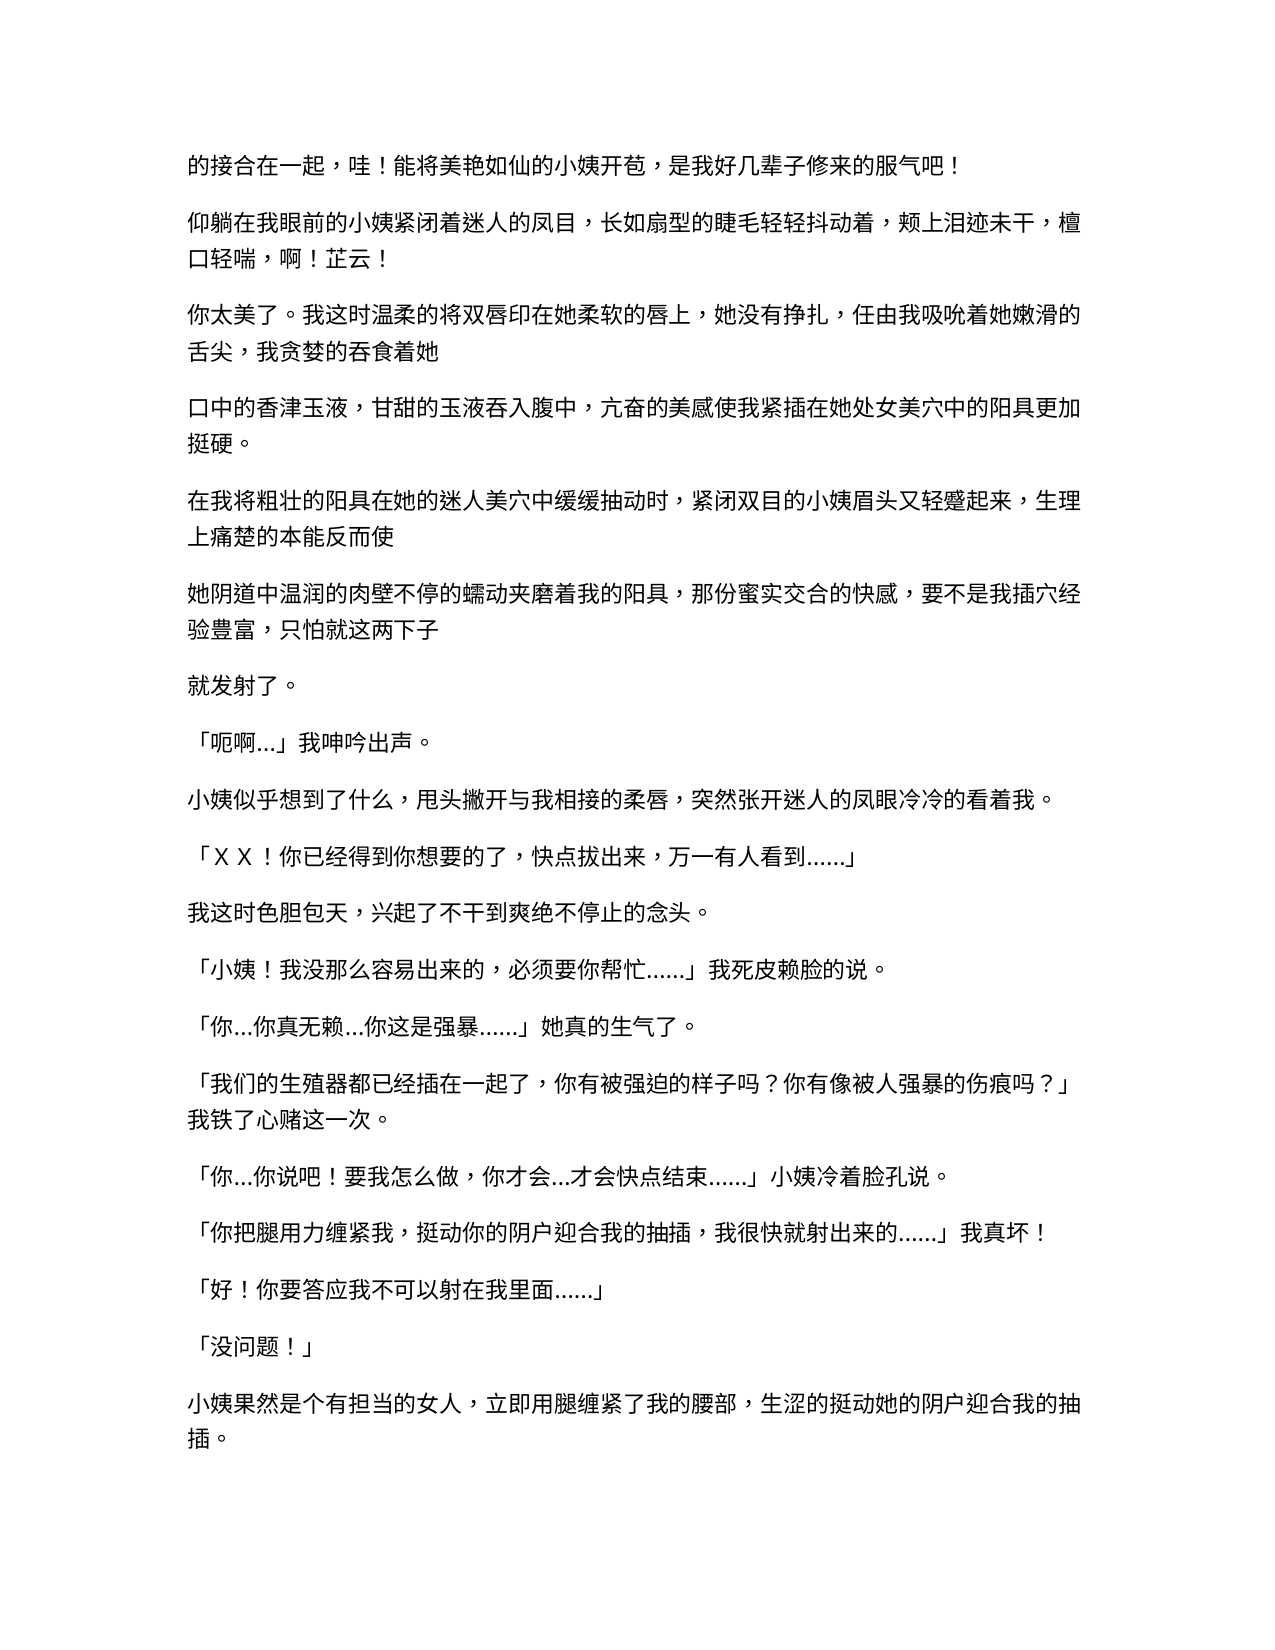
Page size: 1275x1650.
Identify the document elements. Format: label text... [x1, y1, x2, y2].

text 小姨似乎想到了什么，甩头撇开与我相接的柔唇，突然张开迷人的凤眼冷冷的看着我。 [187, 784, 1087, 815]
text 「呃啊…」我呻吟出声。 [187, 727, 1087, 758]
text 小姨果然是个有担当的女人，立即用腿缠紧了我的腰部，生涩的挺动她的阴户迎合我的抽插。 [187, 1387, 1087, 1455]
text 「我们的生殖器都已经插在一起了，你有被强迫的样子吗？你有像被人强暴的伤痕吗？」我铁了心赌这一次。 [187, 1068, 1087, 1135]
text 「你…你说吧！要我怎么做，你才会…才会快点结束……」小姨冷着脸孔说。 [187, 1160, 1087, 1192]
text 「你…你真无赖…你这是强暴……」她真的生气了。 [187, 1011, 1087, 1042]
text 在我将粗壮的阳具在她的迷人美穴中缓缓抽动时，紧闭双目的小姨眉头又轻蹙起来，生理上痛楚的本能反而使 [187, 485, 1087, 552]
text 口中的香津玉液，甘甜的玉液吞入腹中，亢奋的美感使我紧插在她处女美穴中的阳具更加挺硬。 [187, 392, 1087, 459]
text 「ＸＸ！你已经得到你想要的了，快点拔出来，万一有人看到……」 [187, 841, 1087, 872]
text 「你把腿用力缠紧我，挺动你的阴户迎合我的抽插，我很快就射出来的……」我真坏！ [187, 1217, 1087, 1248]
text 就发射了。 [187, 670, 1087, 702]
text 的接合在一起，哇！能将美艳如仙的小姨开苞，是我好几辈子修来的服气吧！ [187, 150, 1087, 181]
text 你太美了。我这时温柔的将双唇印在她柔软的唇上，她没有挣扎，任由我吸吮着她嫩滑的舌尖，我贪婪的吞食着她 [187, 299, 1087, 367]
text 「好！你要答应我不可以射在我里面……」 [187, 1274, 1087, 1305]
text 她阴道中温润的肉壁不停的蠕动夹磨着我的阳具，那份蜜实交合的快感，要不是我插穴经验豊富，只怕就这两下子 [187, 578, 1087, 645]
text 「没问题！」 [187, 1331, 1087, 1362]
text 我这时色胆包天，兴起了不干到爽绝不停止的念头。 [187, 897, 1087, 929]
text 「小姨！我没那么容易出来的，必须要你帮忙……」我死皮赖脸的说。 [187, 954, 1087, 985]
text 仰躺在我眼前的小姨紧闭着迷人的凤目，长如扇型的睫毛轻轻抖动着，颊上泪迹未干，檀口轻喘，啊！芷云！ [187, 207, 1087, 274]
